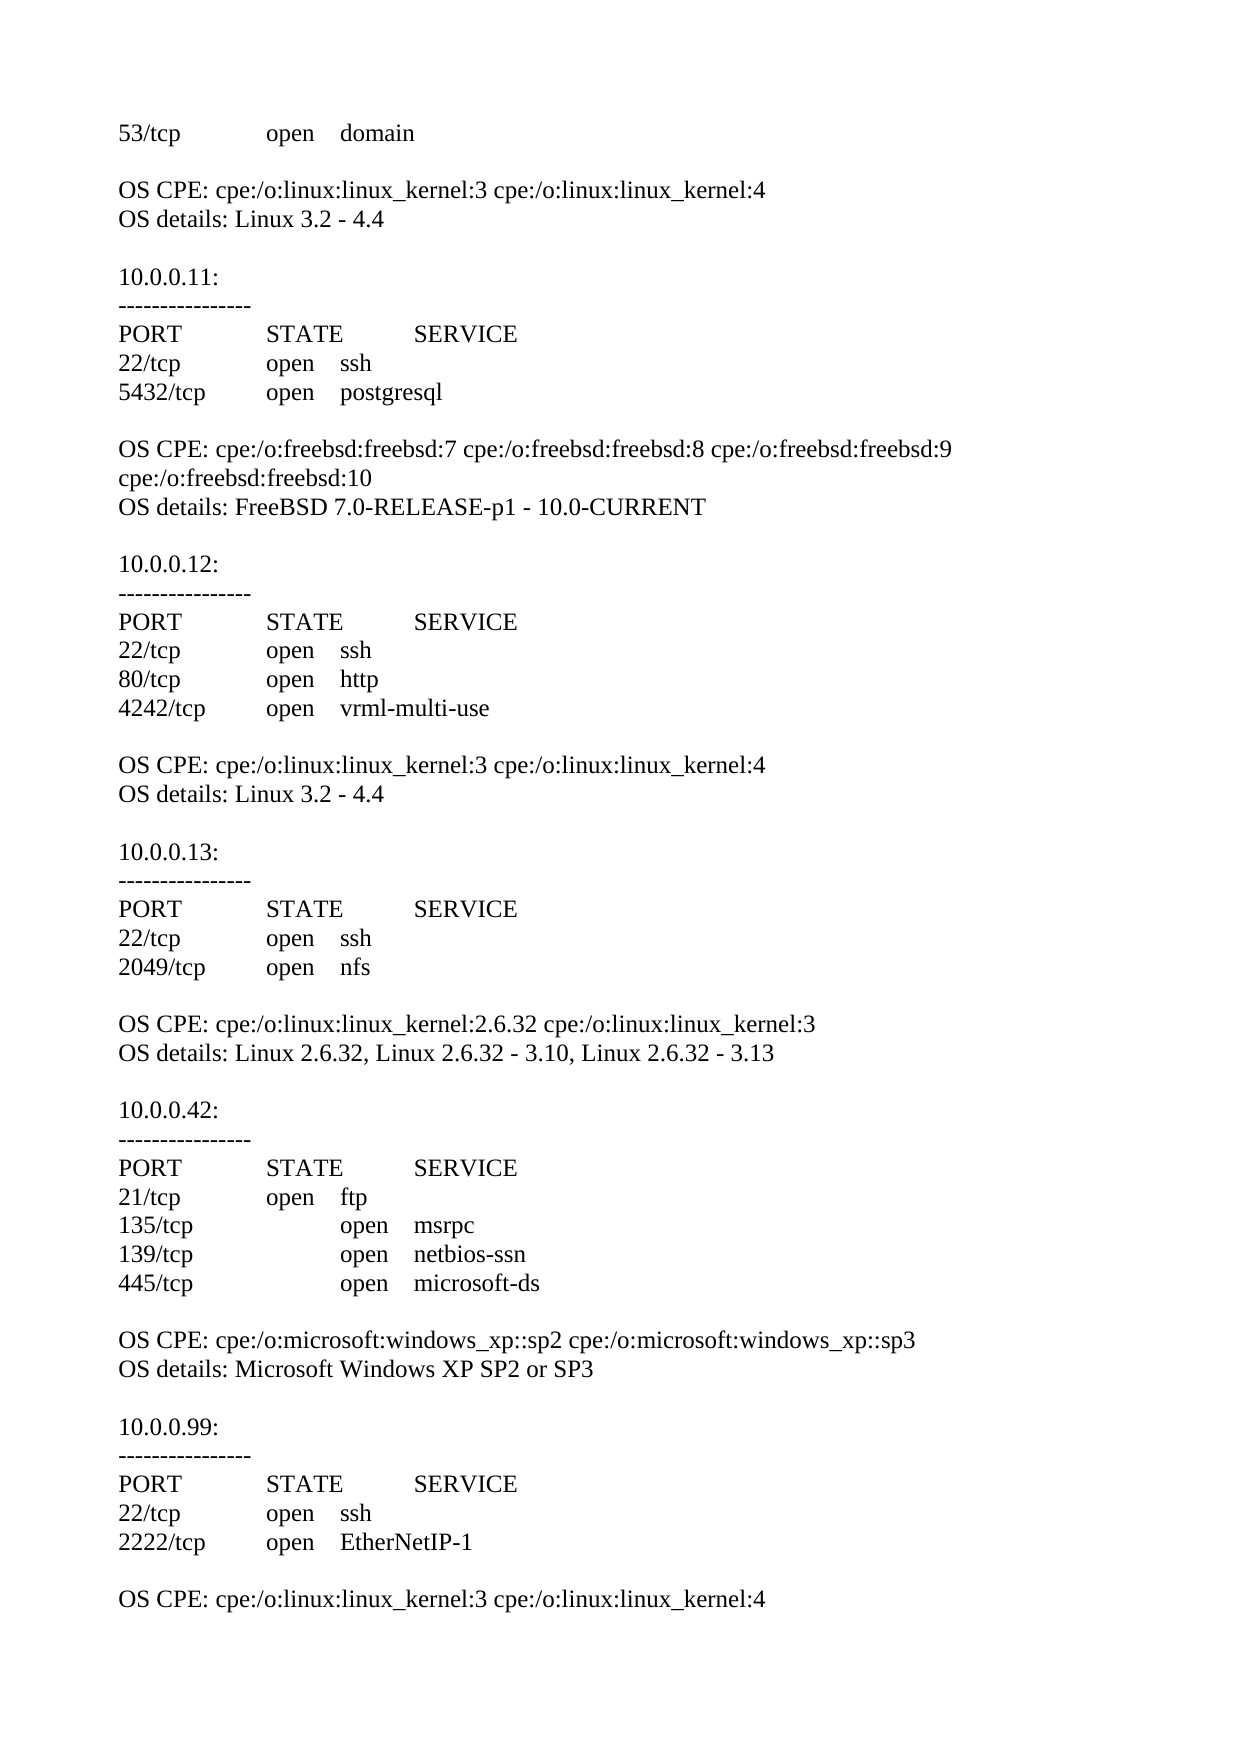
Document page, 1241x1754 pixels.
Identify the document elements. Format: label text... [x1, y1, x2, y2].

text PORT STATE SERVICE [118, 1469, 1122, 1498]
text 2222/tcp open EtherNetIP-1 [118, 1527, 1122, 1556]
text ---------------- [118, 291, 1122, 319]
text 22/tcp open ssh [118, 636, 1122, 664]
text OS details: Microsoft Windows XP SP2 or SP3 [118, 1354, 1122, 1383]
text 10.0.0.42: [118, 1096, 1122, 1124]
text OS CPE: cpe:/o:linux:linux_kernel:2.6.32 cpe:/o:linux:linux_kernel:3 [118, 1009, 1122, 1038]
text PORT STATE SERVICE [118, 1153, 1122, 1182]
text 22/tcp open ssh [118, 923, 1122, 952]
text ---------------- [118, 1441, 1122, 1469]
text 139/tcp open netbios-ssn [118, 1239, 1122, 1268]
text OS CPE: cpe:/o:microsoft:windows_xp::sp2 cpe:/o:microsoft:windows_xp::sp3 [118, 1326, 1122, 1354]
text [118, 176, 1122, 204]
text 10.0.0.11: [118, 262, 1122, 291]
text ---------------- [118, 1124, 1122, 1153]
text PORT STATE SERVICE [118, 894, 1122, 923]
text PORT STATE SERVICE [118, 319, 1122, 348]
text 4242/tcp open vrml-multi-use [118, 693, 1122, 722]
text PORT STATE SERVICE [118, 607, 1122, 636]
text OS details: FreeBSD 7.0-RELEASE-p1 - 10.0-CURRENT [118, 492, 1122, 521]
text 10.0.0.99: [118, 1412, 1122, 1441]
text OS details: Linux 3.2 - 4.4 [118, 204, 1122, 233]
text 135/tcp open msrpc [118, 1211, 1122, 1239]
text 22/tcp open ssh [118, 348, 1122, 377]
text OS CPE: cpe:/o:linux:linux_kernel:3 cpe:/o:linux:linux_kernel:4 [118, 751, 1122, 779]
text 53/tcp open domain [118, 118, 1122, 147]
text 10.0.0.13: [118, 837, 1122, 866]
text 80/tcp open http [118, 664, 1122, 693]
text 2049/tcp open nfs [118, 952, 1122, 981]
text 445/tcp open microsoft-ds [118, 1268, 1122, 1297]
text OS details: Linux 2.6.32, Linux 2.6.32 - 3.10, Linux 2.6.32 - 3.13 [118, 1038, 1122, 1067]
text OS CPE: cpe:/o:linux:linux_kernel:3 cpe:/o:linux:linux_kernel:4 [118, 1584, 1122, 1613]
text ---------------- [118, 866, 1122, 894]
text ---------------- [118, 578, 1122, 607]
text 5432/tcp open postgresql [118, 377, 1122, 406]
text OS details: Linux 3.2 - 4.4 [118, 779, 1122, 808]
text 10.0.0.12: [118, 549, 1122, 578]
text 22/tcp open ssh [118, 1498, 1122, 1527]
text OS CPE: cpe:/o:freebsd:freebsd:7 cpe:/o:freebsd:freebsd:8 cpe:/o:freebsd:freebsd:9 cpe:/o:freebsd:freebsd:10 [118, 434, 1122, 492]
text 21/tcp open ftp [118, 1182, 1122, 1211]
